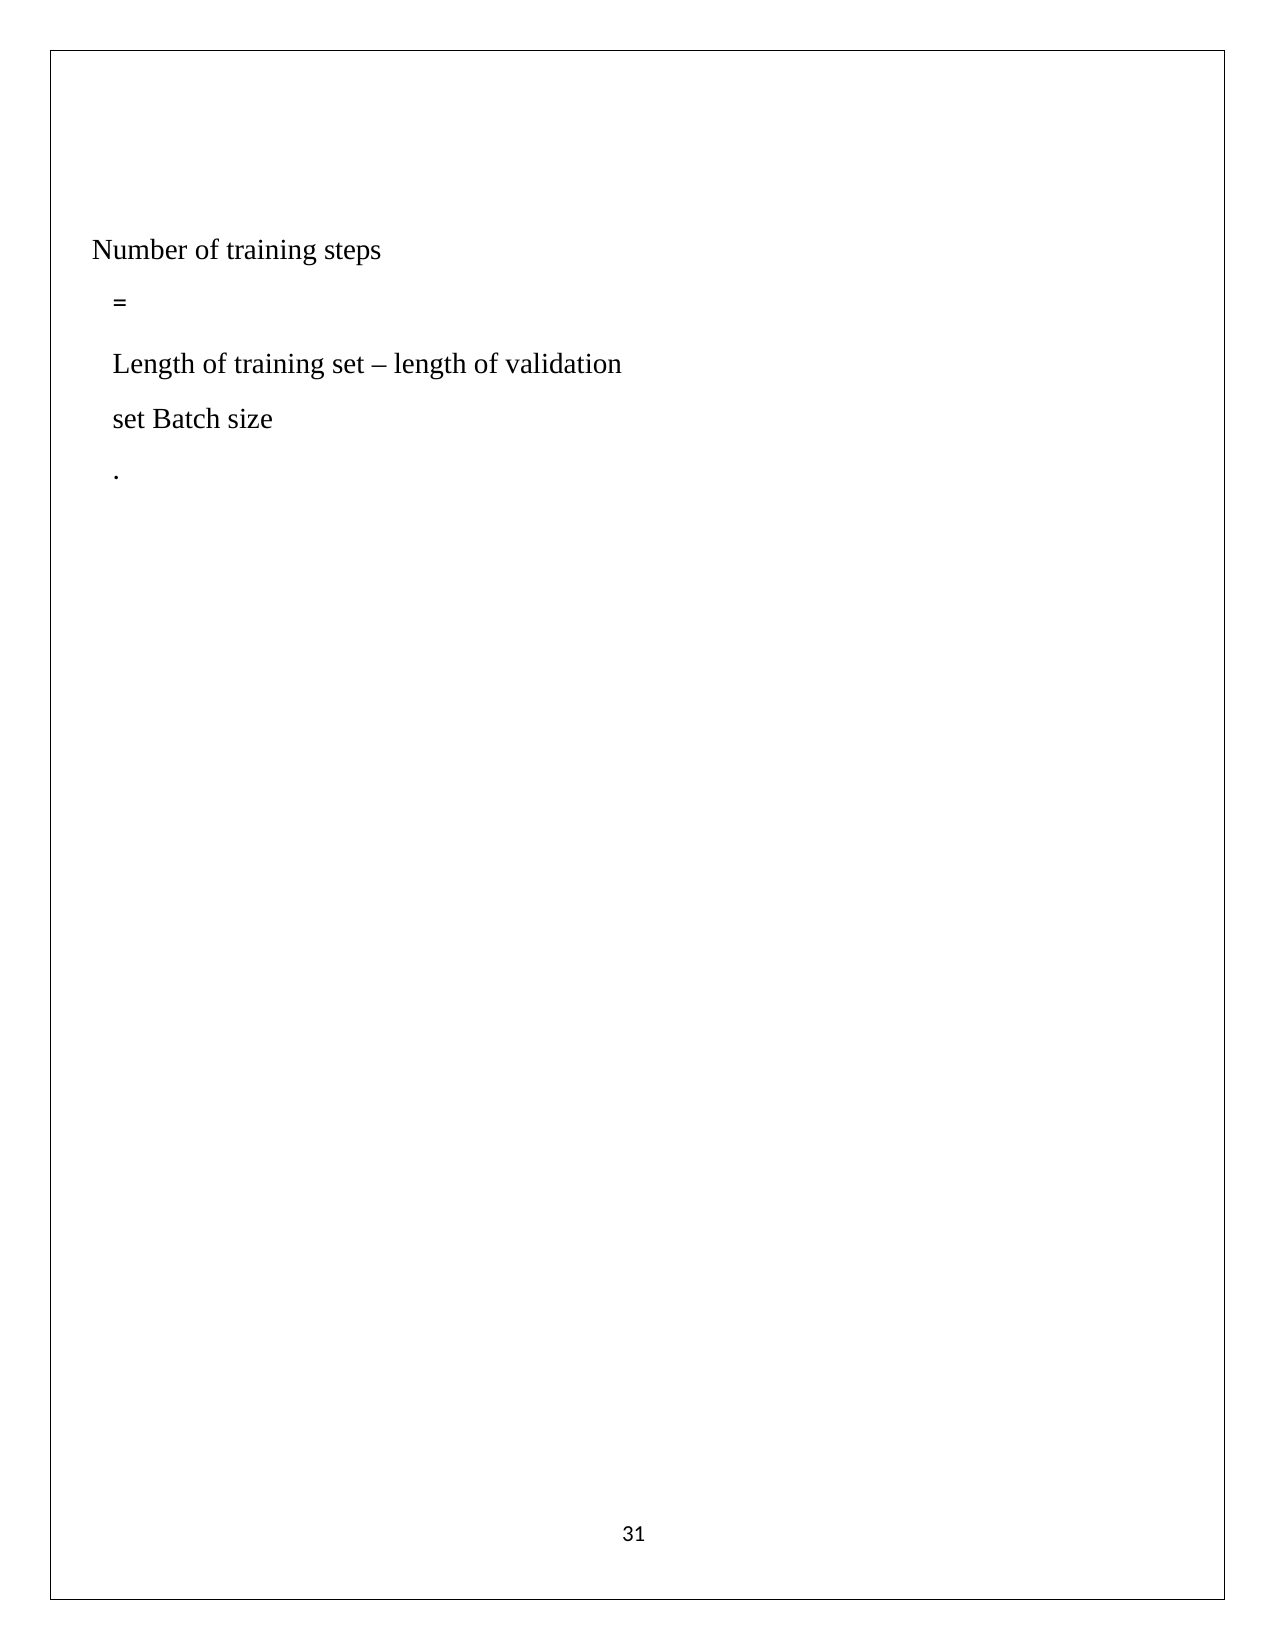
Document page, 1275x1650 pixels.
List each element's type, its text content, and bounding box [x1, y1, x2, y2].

text . [112, 457, 1175, 485]
text = [112, 284, 1175, 320]
text Number of training steps [92, 232, 1175, 265]
text Length of training set – length of validation set Batch size [112, 346, 635, 435]
